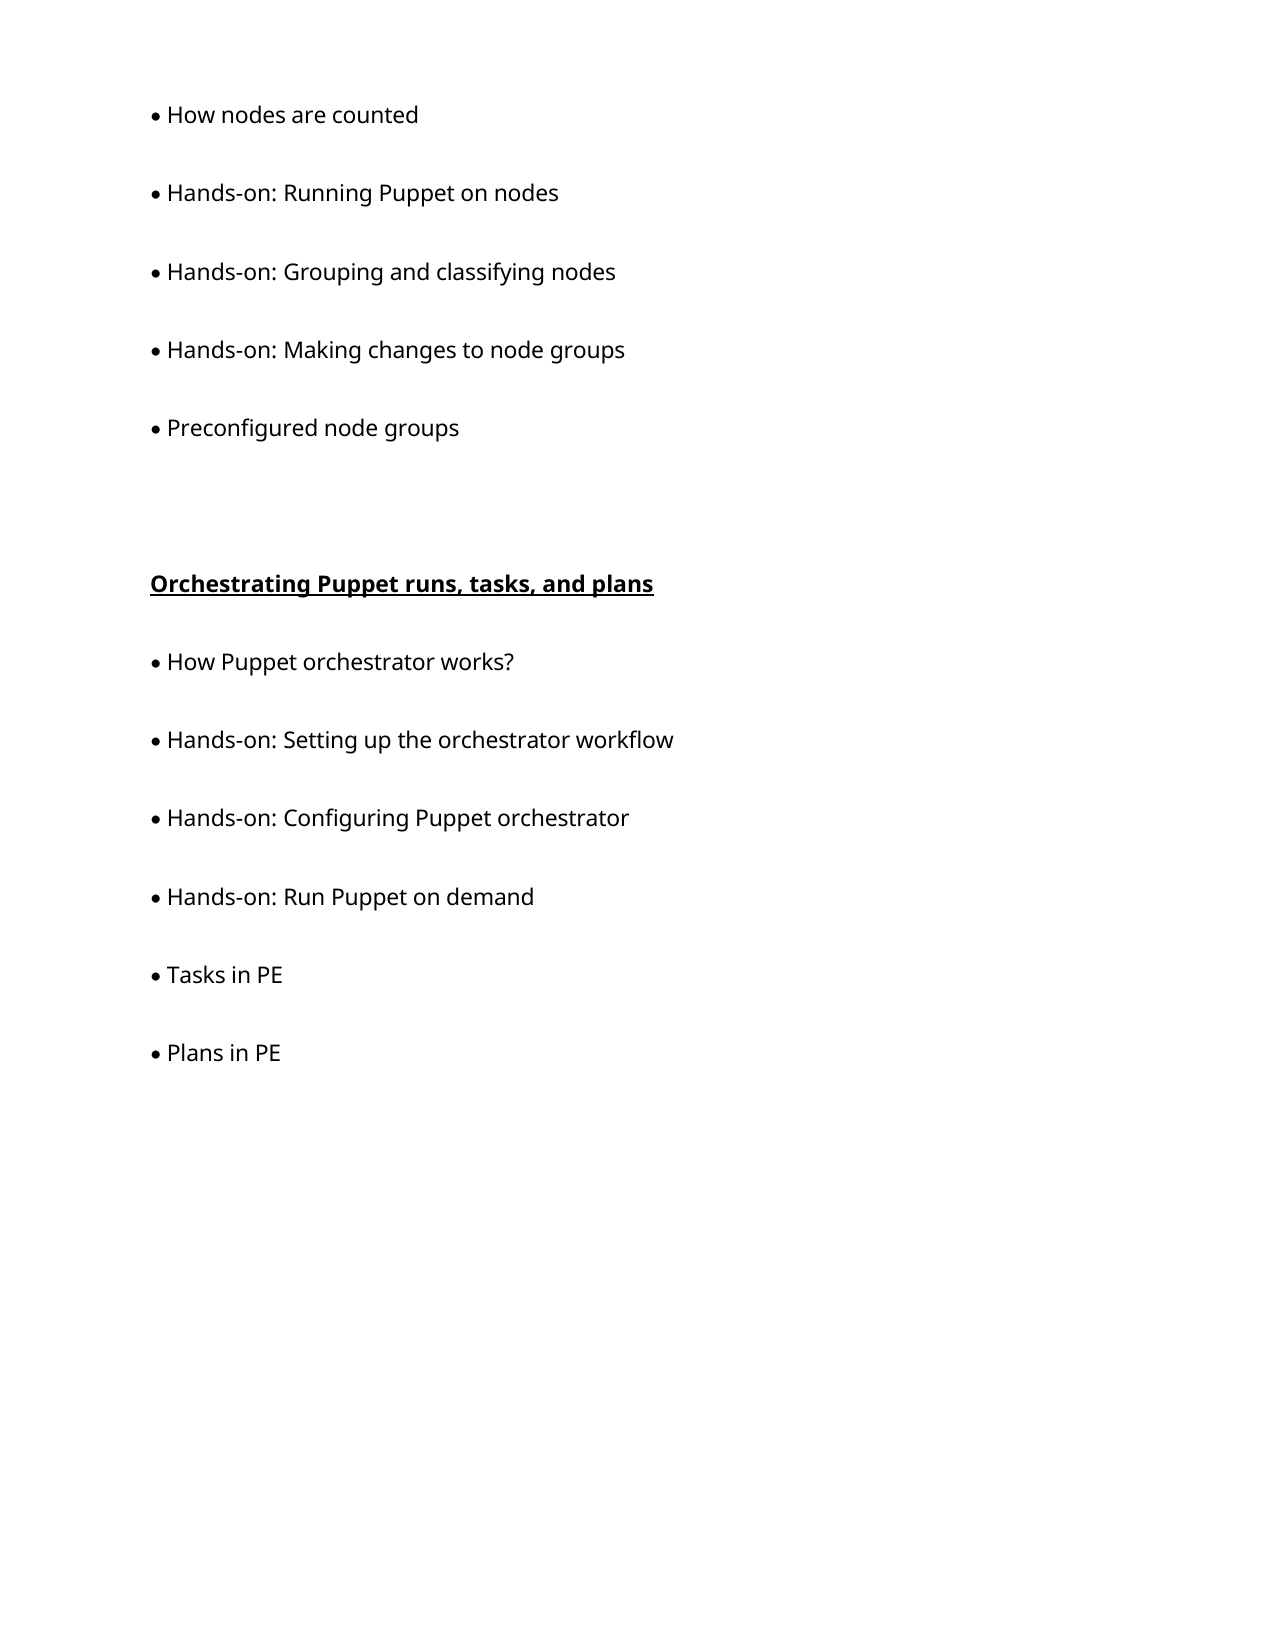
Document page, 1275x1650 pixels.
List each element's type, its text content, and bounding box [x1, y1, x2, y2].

list Hands-on: Running Puppet on nodes [150, 177, 1096, 208]
list Hands-on: Configuring Puppet orchestrator [150, 802, 1096, 833]
text Orchestrating Puppet runs, tasks, and plans [150, 568, 1096, 599]
list Hands-on: Grouping and classifying nodes [150, 255, 1096, 287]
list Preconfigured node groups [150, 412, 1096, 443]
list Hands-on: Making changes to node groups [150, 333, 1096, 365]
list How nodes are counted [150, 99, 1096, 130]
list Plans in PE [150, 1037, 1096, 1068]
list How Puppet orchestrator works? [150, 646, 1096, 677]
list Hands-on: Run Puppet on demand [150, 880, 1096, 912]
list Hands-on: Setting up the orchestrator workflow [150, 724, 1096, 755]
list Tasks in PE [150, 958, 1096, 990]
